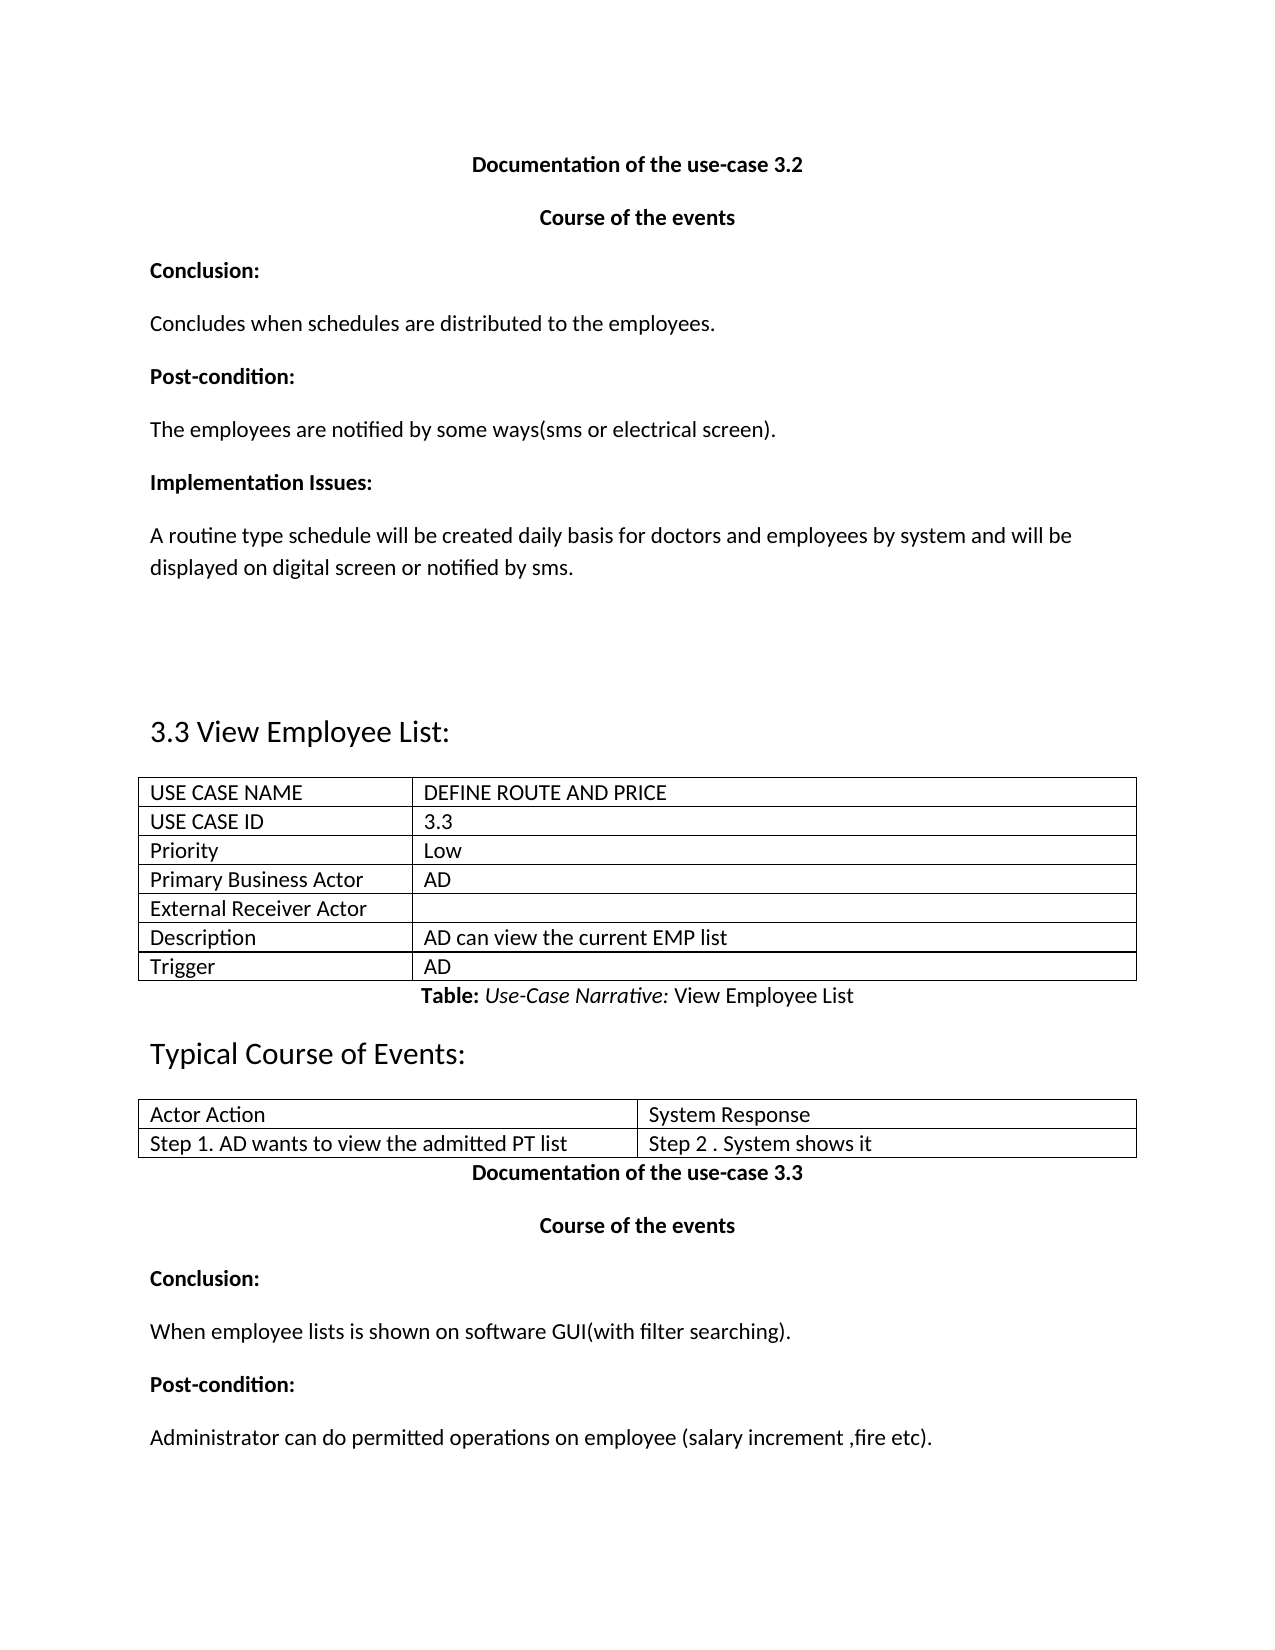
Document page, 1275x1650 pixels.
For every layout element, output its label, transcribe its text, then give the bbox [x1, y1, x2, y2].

text The employees are notified by some ways(sms or electrical screen). [150, 415, 1125, 443]
table_cell Description [139, 923, 412, 951]
table_header USE CASE NAME [139, 778, 412, 806]
text Conclusion: [150, 1264, 1125, 1292]
table_header DEFINE ROUTE AND PRICE [413, 778, 1136, 806]
text Conclusion: [150, 256, 1125, 284]
text When employee lists is shown on software GUI(with filter searching). [150, 1317, 1125, 1345]
text Documentation of the use-case 3.3 [150, 1158, 1125, 1186]
table_cell Primary Business Actor [139, 865, 412, 893]
text Typical Course of Events: [150, 1034, 1125, 1073]
table_header System Response [638, 1100, 1136, 1128]
text 3.3 View Employee List: [150, 712, 1125, 751]
table_cell AD [413, 953, 1136, 980]
text Post-condition: [150, 1370, 1125, 1398]
text Post-condition: [150, 362, 1125, 390]
text Implementation Issues: [150, 468, 1125, 496]
text Concludes when schedules are distributed to the employees. [150, 309, 1125, 337]
table_cell [413, 894, 1136, 922]
table_cell 3.3 [413, 807, 1136, 835]
table_cell USE CASE ID [139, 807, 412, 835]
table_header Actor Action [139, 1100, 637, 1128]
table_cell AD can view the current EMP list [413, 923, 1136, 951]
text Table: Use-Case Narrative: View Employee List [150, 981, 1125, 1009]
table_cell Step 2 . System shows it [638, 1129, 1136, 1157]
table_cell Priority [139, 836, 412, 864]
table_cell Low [413, 836, 1136, 864]
table_cell Trigger [139, 953, 412, 980]
text Course of the events [150, 203, 1125, 231]
table_cell Step 1. AD wants to view the admitted PT list [139, 1129, 637, 1157]
table_cell External Receiver Actor [139, 894, 412, 922]
table_cell AD [413, 865, 1136, 893]
text Course of the events [150, 1211, 1125, 1239]
text Administrator can do permitted operations on employee (salary increment ,fire etc). [150, 1423, 1125, 1451]
text Documentation of the use-case 3.2 [150, 150, 1125, 178]
text A routine type schedule will be created daily basis for doctors and employees by system and will be displayed on digital screen or notified by sms. [150, 521, 1125, 581]
